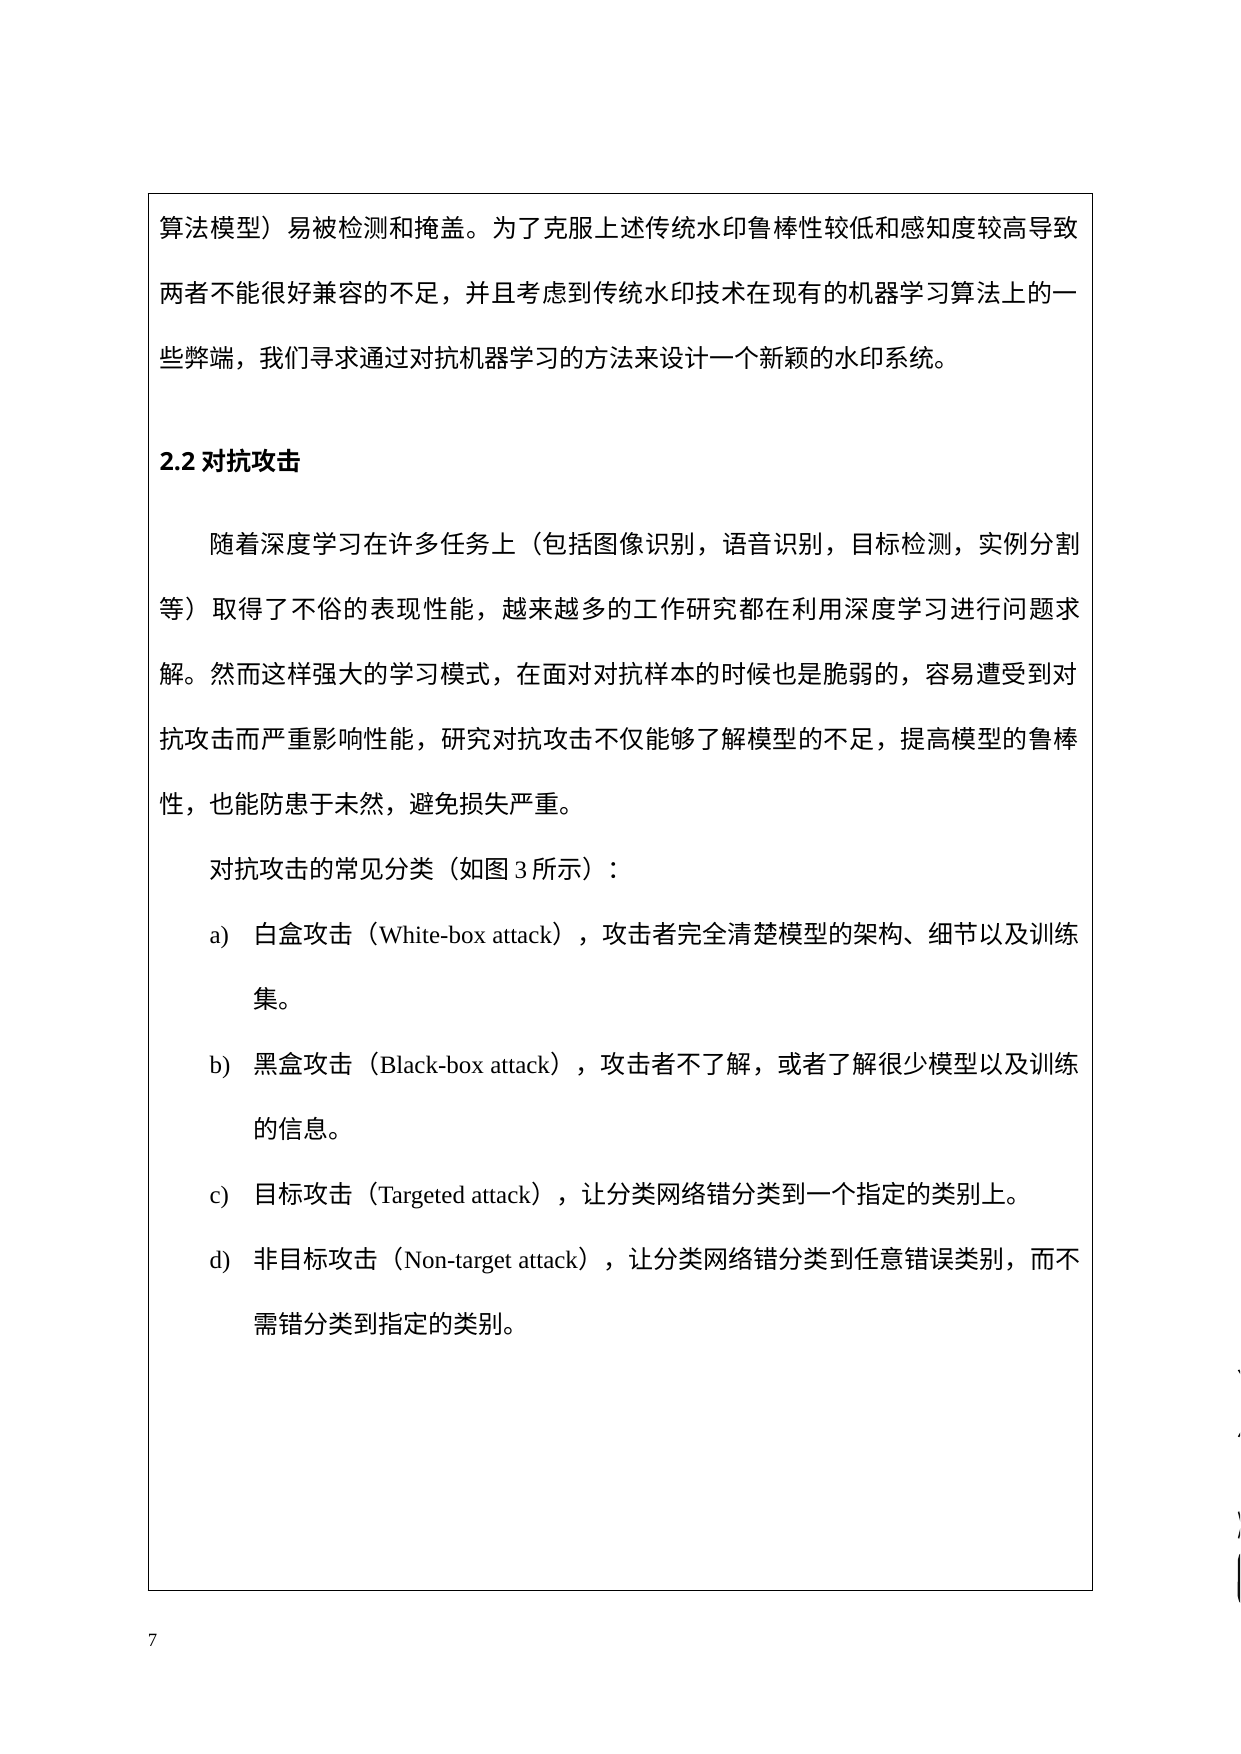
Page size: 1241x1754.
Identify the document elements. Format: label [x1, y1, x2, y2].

table_header [149, 194, 1092, 1589]
